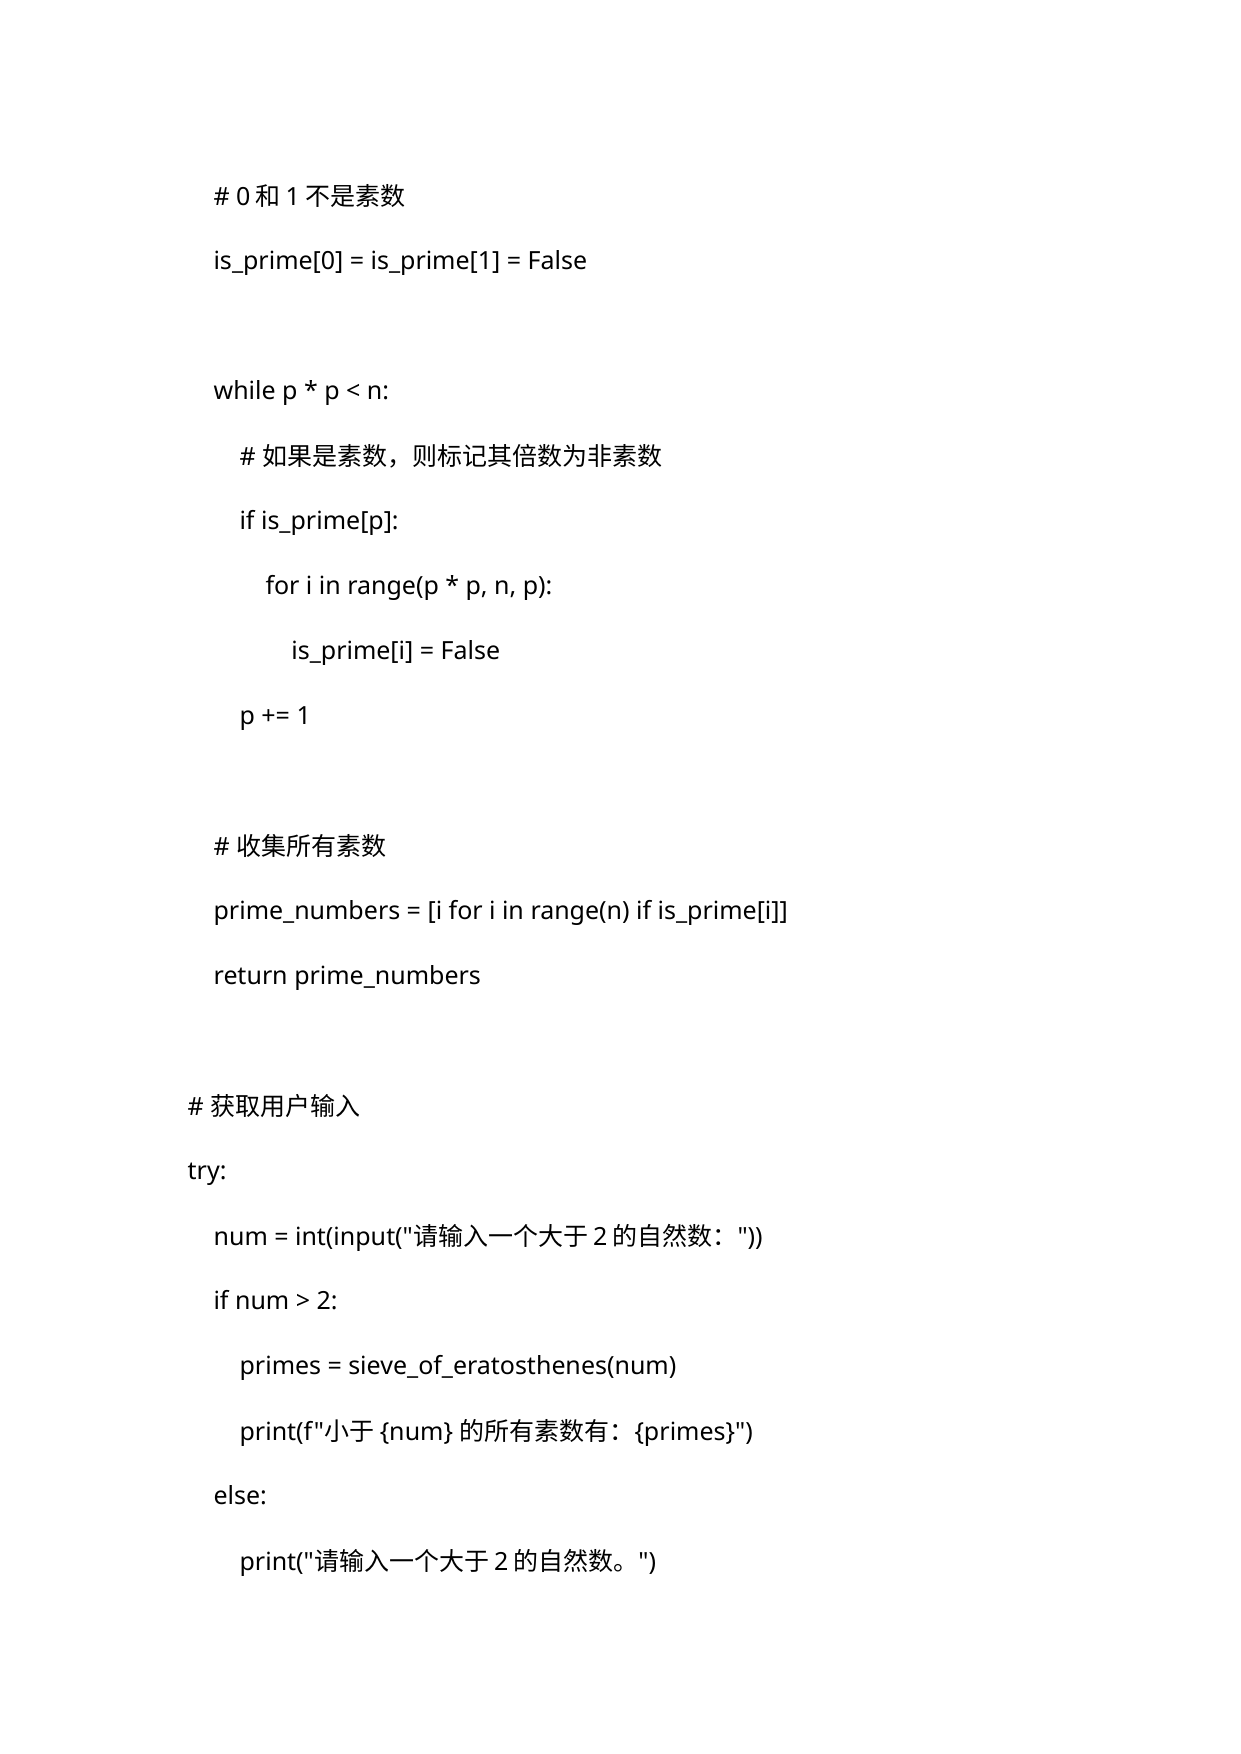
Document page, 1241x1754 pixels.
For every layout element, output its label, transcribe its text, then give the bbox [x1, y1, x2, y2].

text for i in range(p * p, n, p): [187, 552, 1053, 617]
text print(f"小于 {num} 的所有素数有：{primes}") [187, 1397, 1053, 1462]
text primes = sieve_of_eratosthenes(num) [187, 1332, 1053, 1397]
text # 收集所有素数 [187, 812, 1053, 877]
text return prime_numbers [187, 942, 1053, 1007]
text num = int(input("请输入一个大于2的自然数：")) [187, 1202, 1053, 1267]
text # 0和1不是素数 [187, 162, 1053, 227]
text is_prime[0] = is_prime[1] = False [187, 227, 1053, 292]
text try: [187, 1137, 1053, 1202]
text # 如果是素数，则标记其倍数为非素数 [187, 422, 1053, 487]
text while p * p < n: [187, 357, 1053, 422]
text if num > 2: [187, 1267, 1053, 1332]
text is_prime[i] = False [187, 617, 1053, 682]
text p += 1 [187, 682, 1053, 747]
text prime_numbers = [i for i in range(n) if is_prime[i]] [187, 877, 1053, 942]
text print("请输入一个大于2的自然数。") [187, 1527, 1053, 1592]
text else: [187, 1462, 1053, 1527]
text # 获取用户输入 [187, 1072, 1053, 1137]
text if is_prime[p]: [187, 487, 1053, 552]
